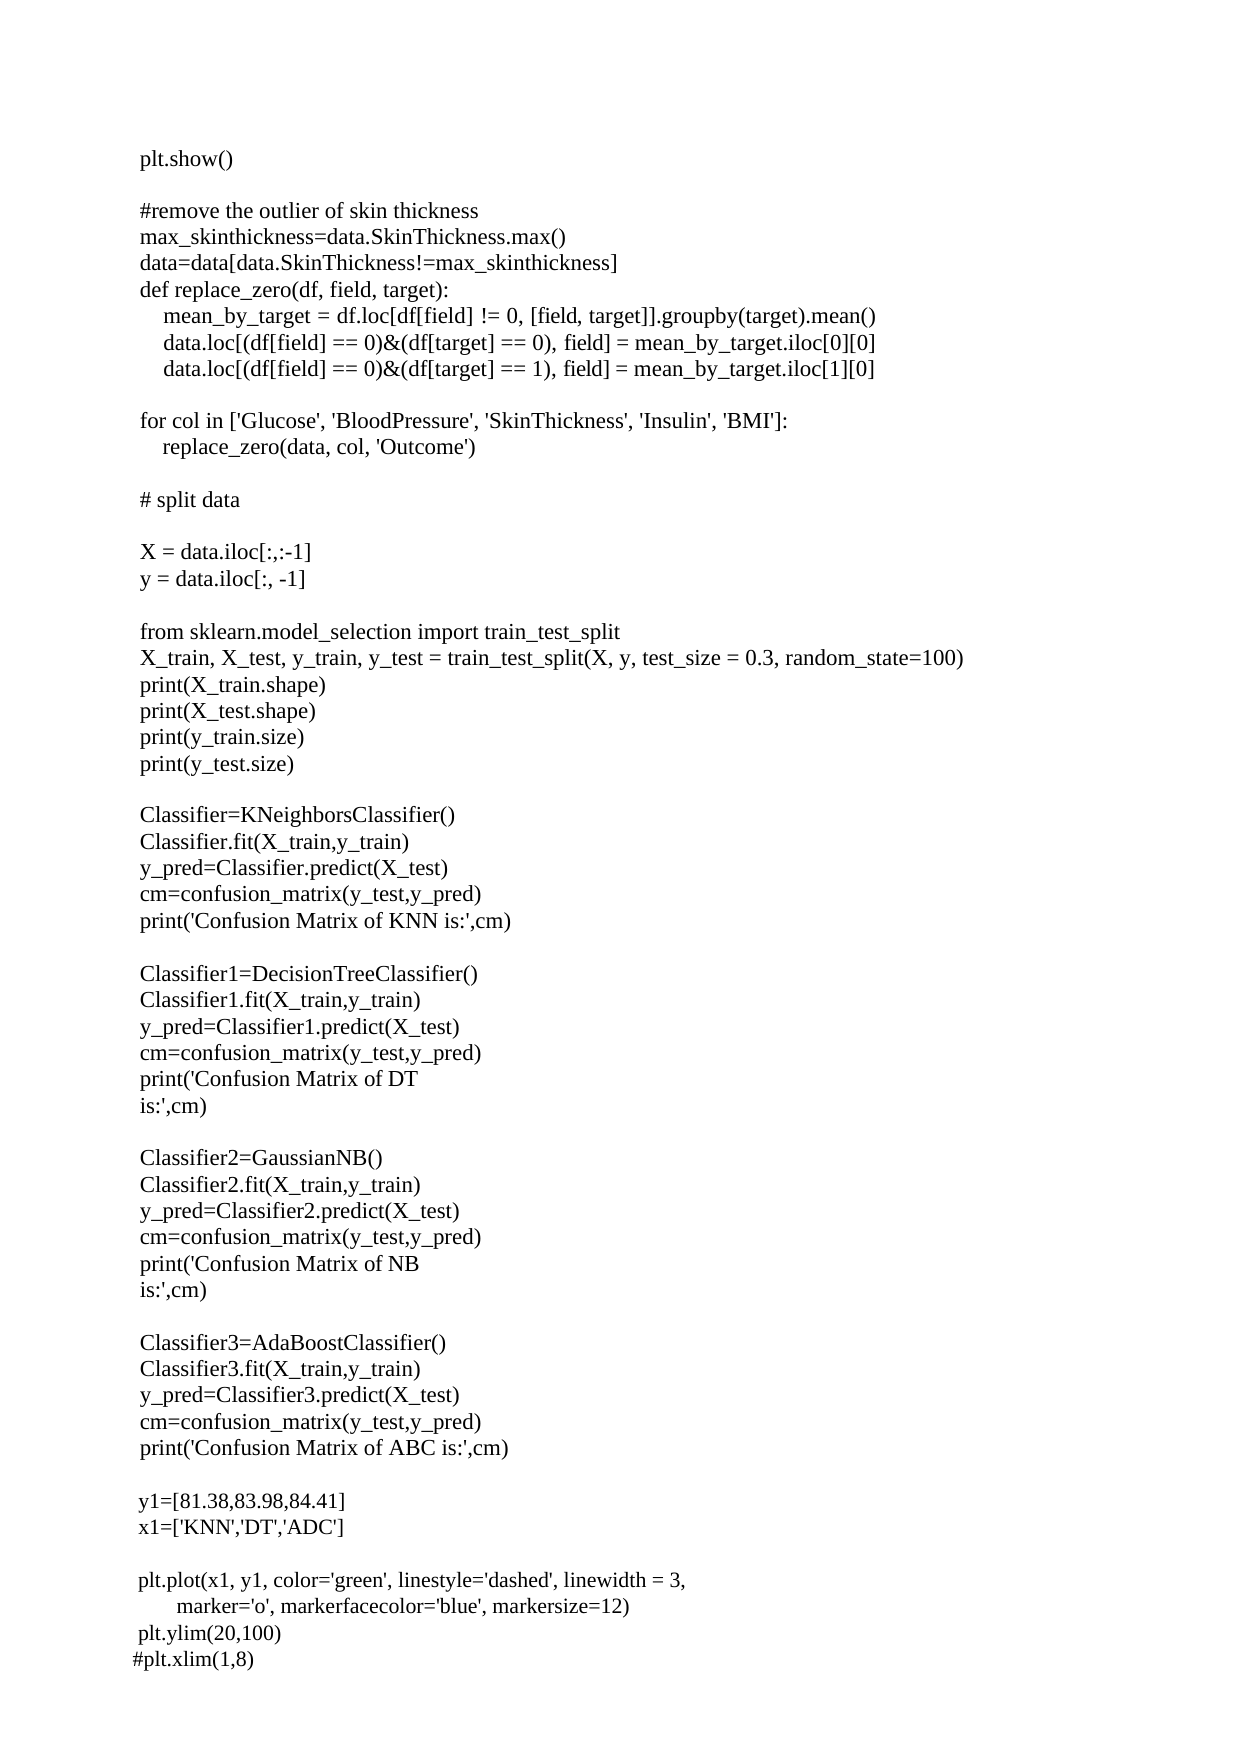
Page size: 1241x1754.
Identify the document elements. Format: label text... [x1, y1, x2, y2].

text print(X_test.shape) print(y_train.size) print(y_test.size) [139, 697, 317, 776]
text X = data.iloc[:,:-1] [139, 538, 1151, 565]
text Classifier3=AdaBoostClassifier() Classifier3.fit(X_train,y_train) y_pred=Classifier3.predict(X_test) cm=confusion_matrix(y_test,y_pred) print('Confusion Matrix of ABC is:',cm) [139, 1329, 629, 1461]
text plt.plot(x1, y1, color='green', linestyle='dashed', linewidth = 3, marker='o', markerfacecolor='blue', markersize=12) [138, 1567, 745, 1619]
text Classifier=KNeighborsClassifier() Classifier.fit(X_train,y_train) y_pred=Classifier.predict(X_test) cm=confusion_matrix(y_test,y_pred) print('Confusion Matrix of KNN is:',cm) [139, 801, 629, 933]
text from sklearn.model_selection import train_test_split [139, 618, 1151, 644]
text #remove the outlier of skin thickness max_skinthickness=data.SkinThickness.max() data=data[data.SkinThickness!=max_skinthickness] def replace_zero(df, field, target): [139, 197, 629, 302]
text plt.show() [139, 145, 1151, 171]
text mean_by_target = df.loc[df[field] != 0, [field, target]].groupby(target).mean() data.loc[(df[field] == 0)&(df[target] == 0), field] = mean_by_target.iloc[0][0] data.loc[(df[field] == 0)&(df[target] == 1), field] = mean_by_target.iloc[1][0] [163, 302, 876, 381]
text y1=[81.38,83.98,84.41] x1=['KNN','DT','ADC'] [138, 1488, 347, 1539]
text for col in ['Glucose', 'BloodPressure', 'SkinThickness', 'Insulin', 'BMI']: replace_zero(data, col, 'Outcome') [139, 407, 790, 459]
text plt.ylim(20,100) #plt.xlim(1,8) [132, 1620, 283, 1672]
text # split data [139, 486, 1151, 512]
text X_train, X_test, y_train, y_test = train_test_split(X, y, test_size = 0.3, random_state=100) print(X_train.shape) [139, 644, 1019, 697]
text Classifier1=DecisionTreeClassifier() Classifier1.fit(X_train,y_train) y_pred=Classifier1.predict(X_test) cm=confusion_matrix(y_test,y_pred) print('Confusion Matrix of DT is:',cm) [139, 960, 490, 1118]
text Classifier2=GaussianNB() Classifier2.fit(X_train,y_train) y_pred=Classifier2.predict(X_test) cm=confusion_matrix(y_test,y_pred) print('Confusion Matrix of NB is:',cm) [139, 1144, 492, 1302]
text y = data.iloc[:, -1] [139, 565, 1151, 591]
